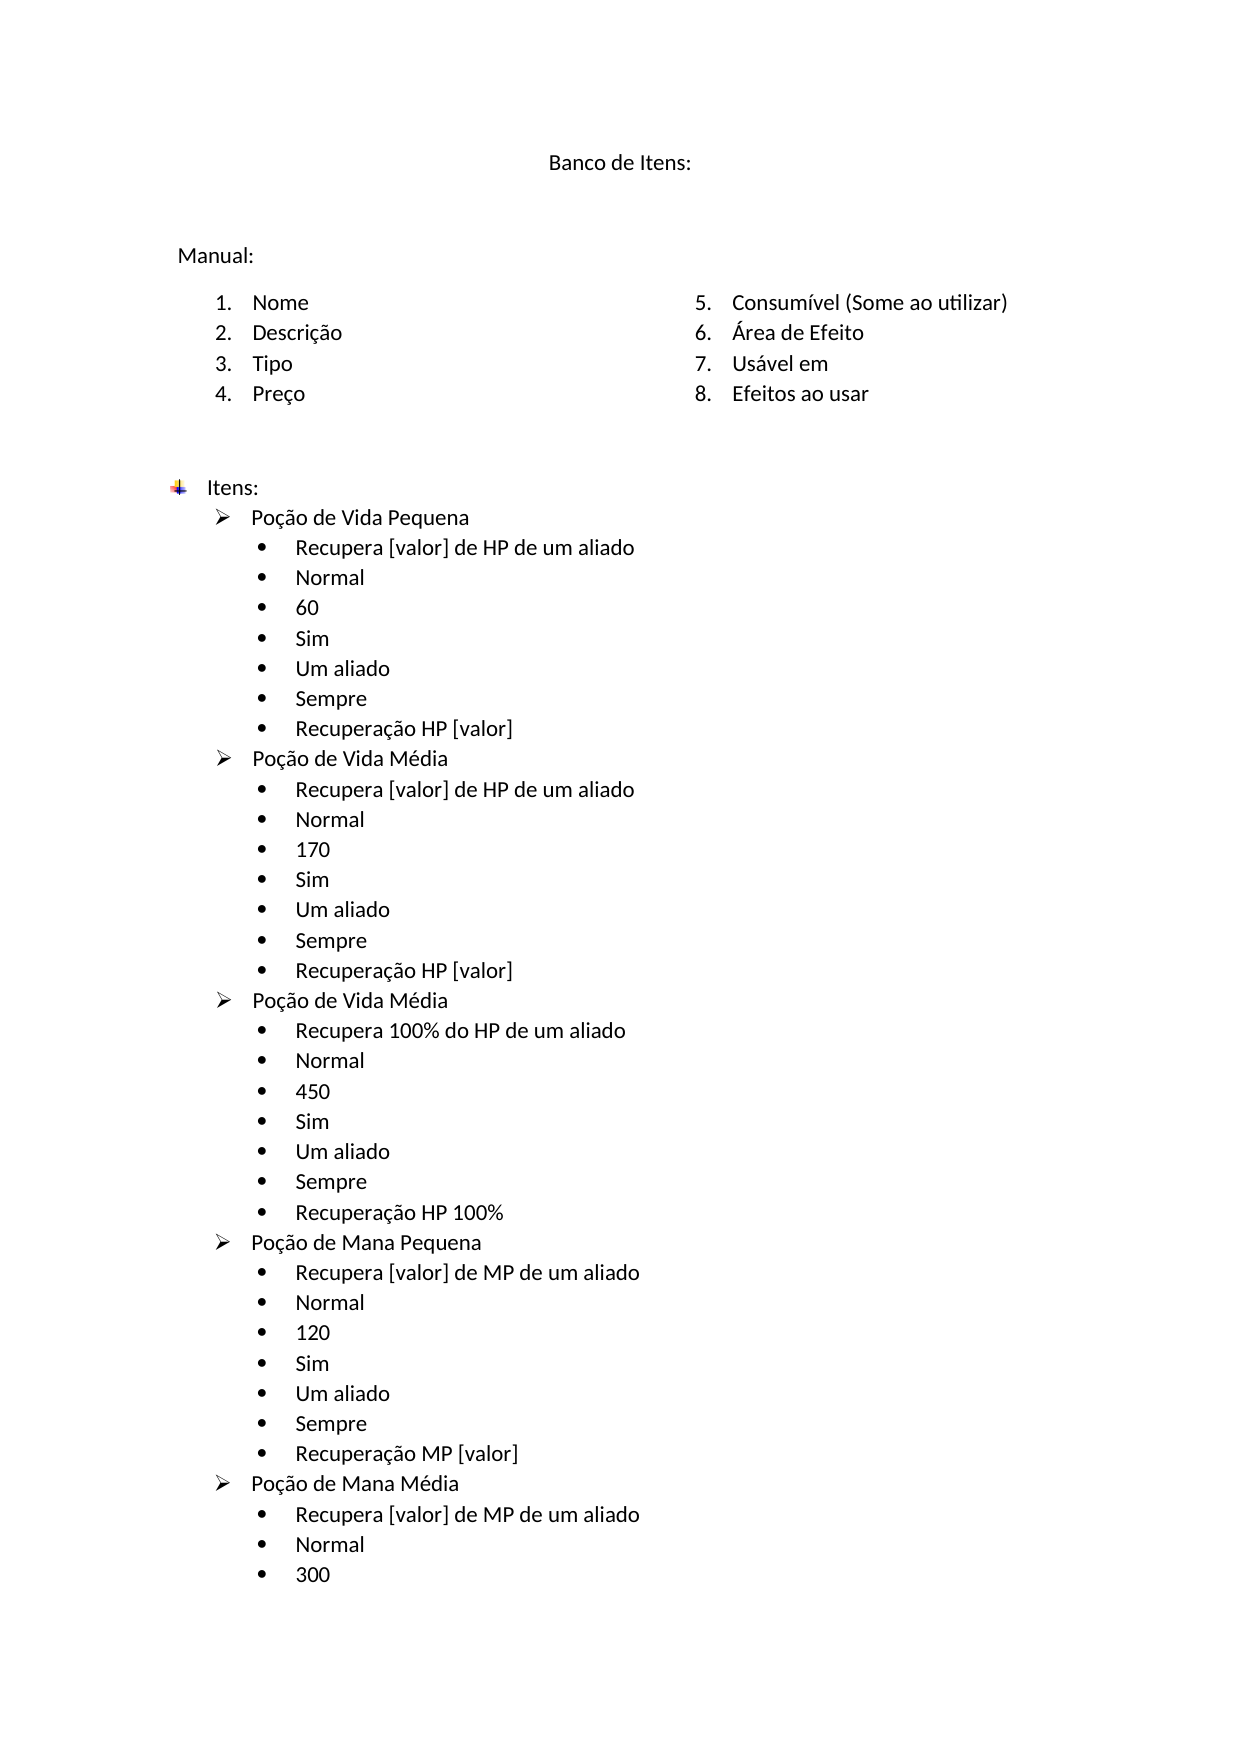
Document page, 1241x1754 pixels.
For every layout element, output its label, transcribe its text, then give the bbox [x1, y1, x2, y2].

list Descrição [215, 318, 583, 346]
list Recuperação MP [valor] [258, 1439, 1063, 1467]
list Nome [215, 288, 583, 316]
list Normal [258, 1047, 1063, 1074]
list Sim [258, 1349, 1063, 1377]
list Um aliado [258, 654, 1063, 682]
list Sempre [258, 1167, 1063, 1195]
list Usável em [694, 349, 1063, 377]
list Recupera [valor] de MP de um aliado [258, 1258, 1063, 1286]
list Efeitos ao usar [694, 379, 1063, 407]
list Área de Efeito [694, 318, 1063, 346]
list Um aliado [258, 896, 1063, 923]
list Poção de Vida Média [215, 986, 1063, 1014]
list Recupera [valor] de HP de um aliado [258, 533, 1063, 561]
list Normal [258, 1288, 1063, 1316]
list Normal [258, 805, 1063, 833]
list Sempre [258, 1409, 1063, 1437]
list Itens: [169, 473, 1063, 501]
picture [170, 478, 187, 495]
list 120 [258, 1318, 1063, 1346]
list Poção de Mana Pequena [213, 1228, 1063, 1256]
list 300 [258, 1560, 1063, 1588]
list 170 [258, 835, 1063, 863]
list Normal [258, 1530, 1063, 1558]
list Preço [215, 379, 583, 407]
list Normal [258, 563, 1063, 591]
list Poção de Vida Pequena [213, 503, 1063, 531]
list Poção de Mana Média [213, 1469, 1063, 1497]
list Recupera [valor] de MP de um aliado [258, 1500, 1063, 1528]
list Tipo [215, 349, 583, 377]
text Banco de Itens: [177, 148, 1063, 176]
list Recuperação HP [valor] [258, 956, 1063, 984]
list Sempre [258, 926, 1063, 954]
list 450 [258, 1077, 1063, 1105]
list Sim [258, 865, 1063, 893]
list Recupera [valor] de HP de um aliado [258, 775, 1063, 803]
list Um aliado [258, 1379, 1063, 1407]
list Um aliado [258, 1137, 1063, 1165]
text Manual: [177, 241, 1063, 269]
list Recuperação HP [valor] [258, 714, 1063, 742]
list Sim [258, 624, 1063, 652]
list Recupera 100% do HP de um aliado [258, 1016, 1063, 1044]
list Recuperação HP 100% [258, 1198, 1063, 1226]
list Consumível (Some ao utilizar) [694, 288, 1063, 316]
list 60 [258, 593, 1063, 621]
list Poção de Vida Média [215, 744, 1063, 772]
list Sempre [258, 684, 1063, 712]
list Sim [258, 1107, 1063, 1135]
